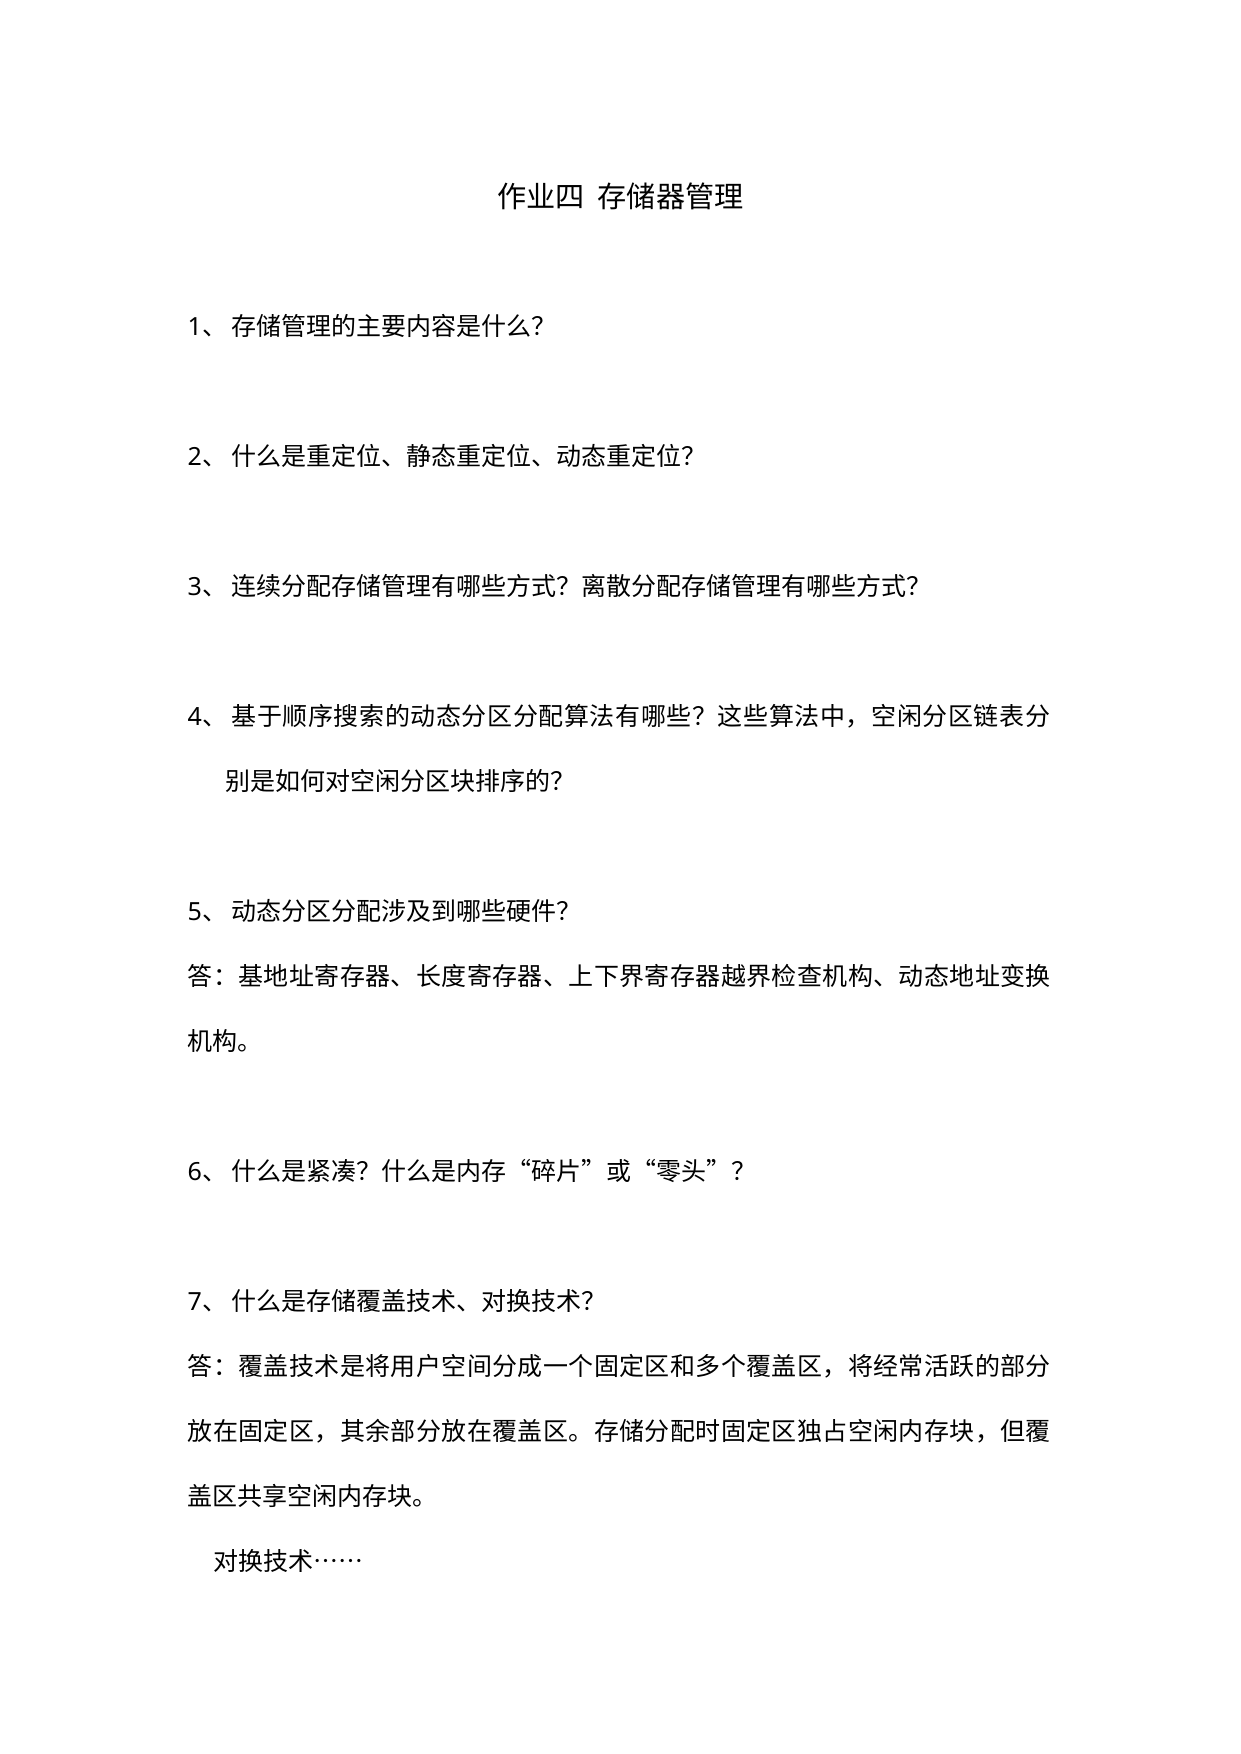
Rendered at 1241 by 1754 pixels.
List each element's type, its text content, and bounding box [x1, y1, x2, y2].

list 什么是紧凑？什么是内存“碎片”或“零头”？ [187, 1137, 1053, 1202]
list 什么是存储覆盖技术、对换技术？ [187, 1267, 1053, 1332]
list 存储管理的主要内容是什么？ [187, 292, 1053, 357]
list 什么是重定位、静态重定位、动态重定位？ [187, 422, 1053, 487]
list 基于顺序搜索的动态分区分配算法有哪些？这些算法中，空闲分区链表分别是如何对空闲分区块排序的？ [187, 682, 1053, 812]
text 作业四 存储器管理 [187, 162, 1053, 227]
list 动态分区分配涉及到哪些硬件？ [187, 877, 1053, 942]
text 答：覆盖技术是将用户空间分成一个固定区和多个覆盖区，将经常活跃的部分放在固定区，其余部分放在覆盖区。存储分配时固定区独占空闲内存块，但覆盖区共享空闲内存块。 [187, 1332, 1053, 1527]
text 答：基地址寄存器、长度寄存器、上下界寄存器越界检查机构、动态地址变换机构。 [187, 942, 1053, 1072]
text 对换技术…… [187, 1527, 1053, 1592]
list 连续分配存储管理有哪些方式？离散分配存储管理有哪些方式？ [187, 552, 1053, 617]
